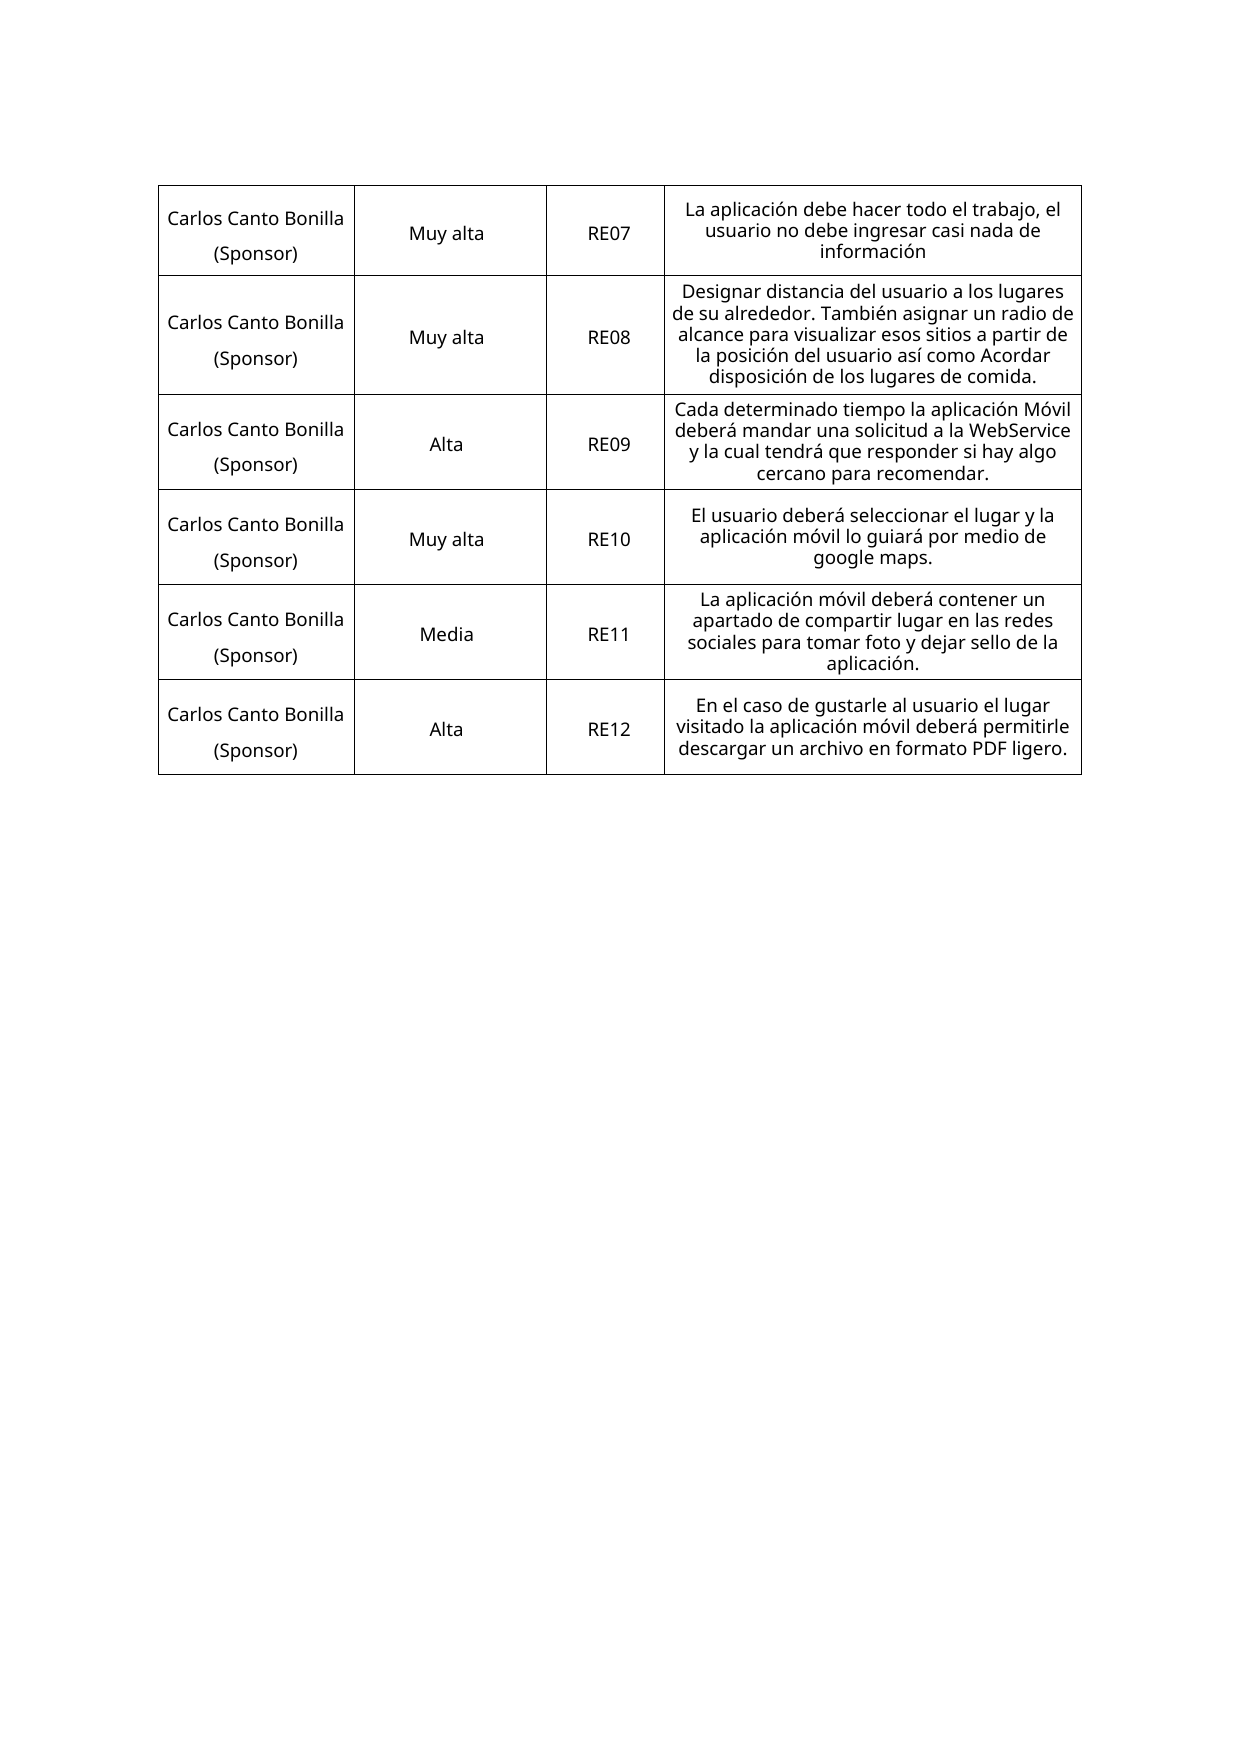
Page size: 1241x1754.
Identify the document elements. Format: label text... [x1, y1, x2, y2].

table_cell Designar distancia del usuario a los lugares de su alrededor. También asignar un radio de alcance para visualizar esos sitios a partir de la posición del usuario así como Acordar disposición de los lugares de comida. [665, 276, 1081, 394]
table_cell La aplicación debe hacer todo el trabajo, el usuario no debe ingresar casi nada de información [665, 186, 1081, 275]
table_cell Media [355, 585, 546, 679]
table_cell En el caso de gustarle al usuario el lugar visitado la aplicación móvil deberá permitirle descargar un archivo en formato PDF ligero. [665, 680, 1081, 774]
table_cell Alta [355, 395, 546, 489]
table_cell El usuario deberá seleccionar el lugar y la aplicación móvil lo guiará por medio de google maps. [665, 490, 1081, 584]
table_cell RE08 [547, 276, 664, 394]
table_cell Muy alta [355, 276, 546, 394]
table_cell Muy alta [355, 490, 546, 584]
table_cell Alta [355, 680, 546, 774]
table_cell Carlos Canto Bonilla (Sponsor) [159, 186, 354, 275]
table_cell RE10 [547, 490, 664, 584]
table_cell La aplicación móvil deberá contener un apartado de compartir lugar en las redes sociales para tomar foto y dejar sello de la aplicación. [665, 585, 1081, 679]
table_cell RE07 [547, 186, 664, 275]
table_cell RE12 [547, 680, 664, 774]
table_cell Muy alta [355, 186, 546, 275]
table_cell Carlos Canto Bonilla (Sponsor) [159, 680, 354, 774]
table_cell RE11 [547, 585, 664, 679]
table_cell Carlos Canto Bonilla (Sponsor) [159, 395, 354, 489]
table_cell Cada determinado tiempo la aplicación Móvil deberá mandar una solicitud a la WebService y la cual tendrá que responder si hay algo cercano para recomendar. [665, 395, 1081, 489]
table_cell RE09 [547, 395, 664, 489]
table_cell Carlos Canto Bonilla (Sponsor) [159, 276, 354, 394]
table_cell Carlos Canto Bonilla (Sponsor) [159, 490, 354, 584]
table_cell Carlos Canto Bonilla (Sponsor) [159, 585, 354, 679]
